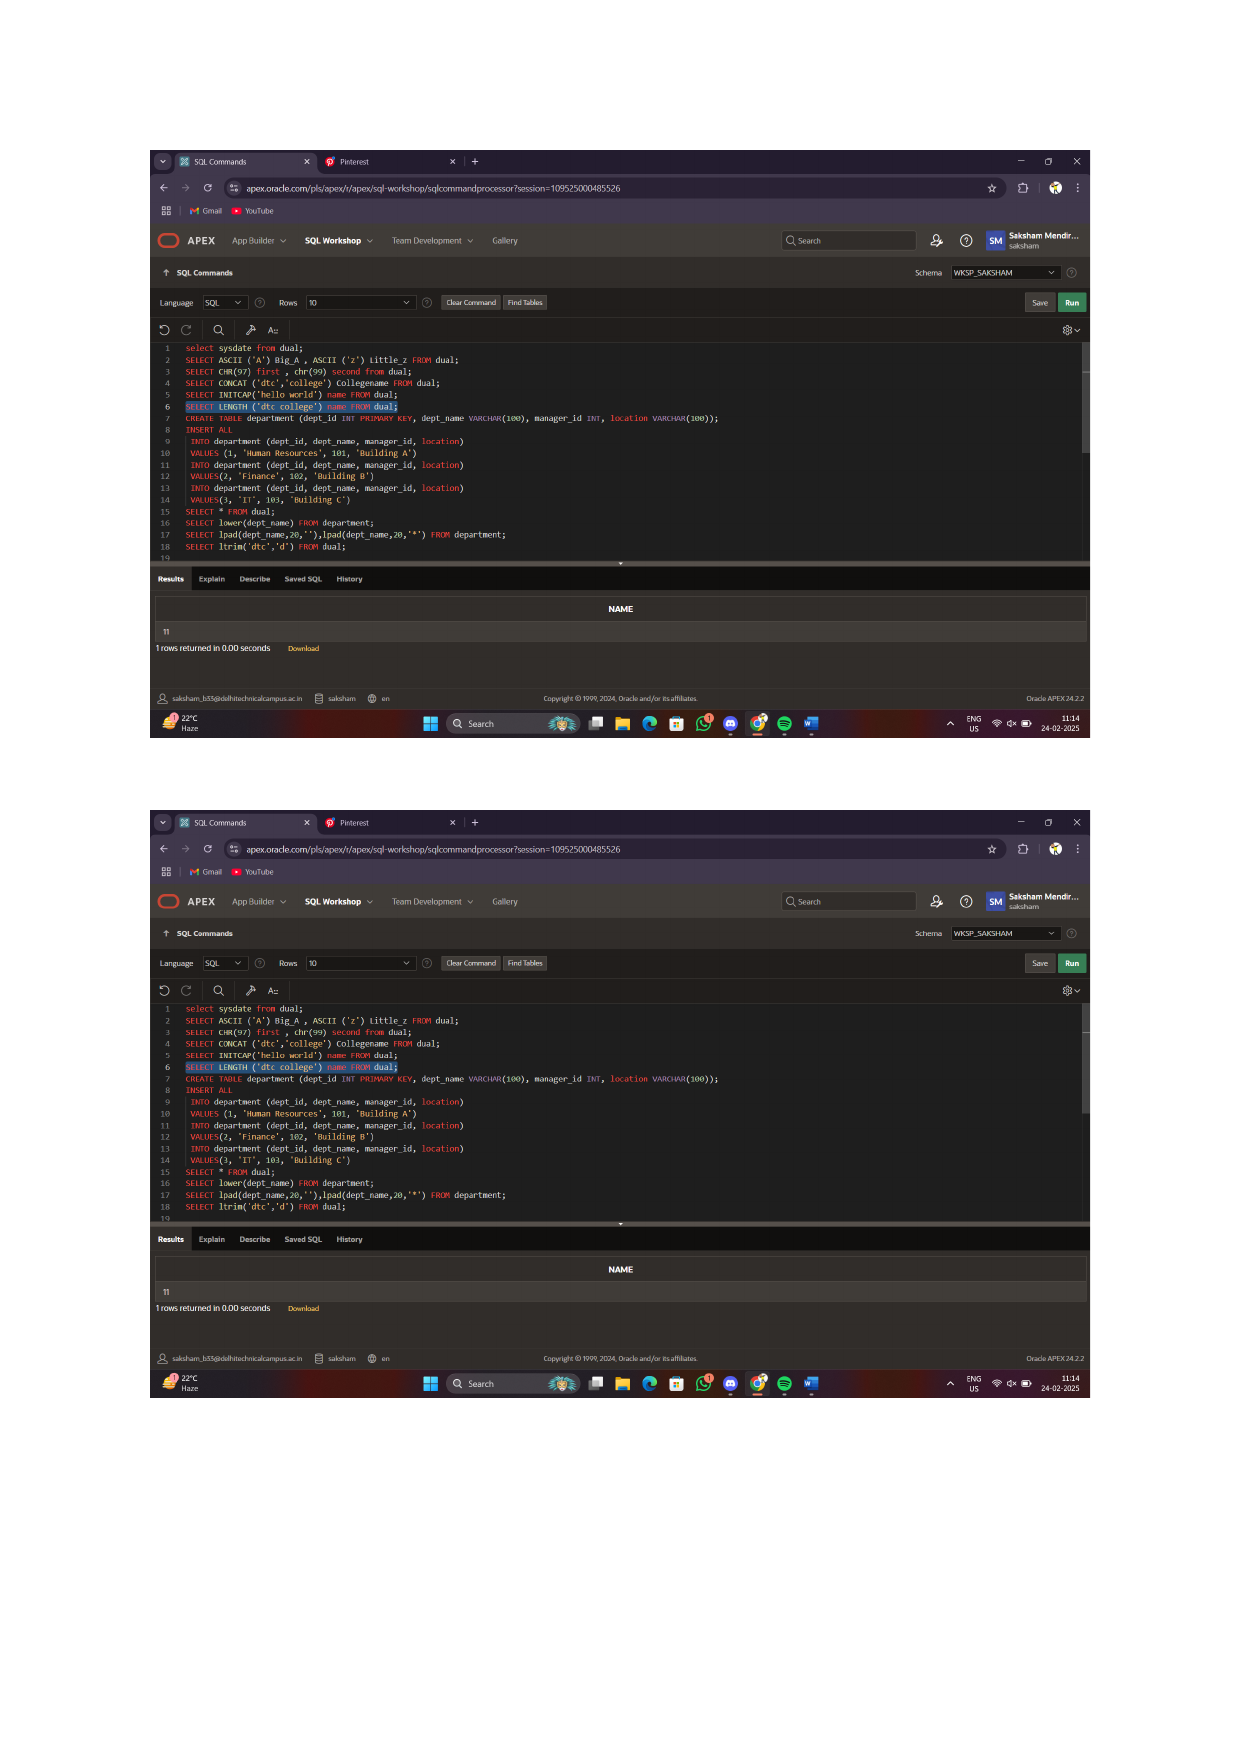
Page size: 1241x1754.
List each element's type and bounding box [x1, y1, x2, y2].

picture [150, 810, 1091, 1398]
picture [150, 150, 1091, 738]
